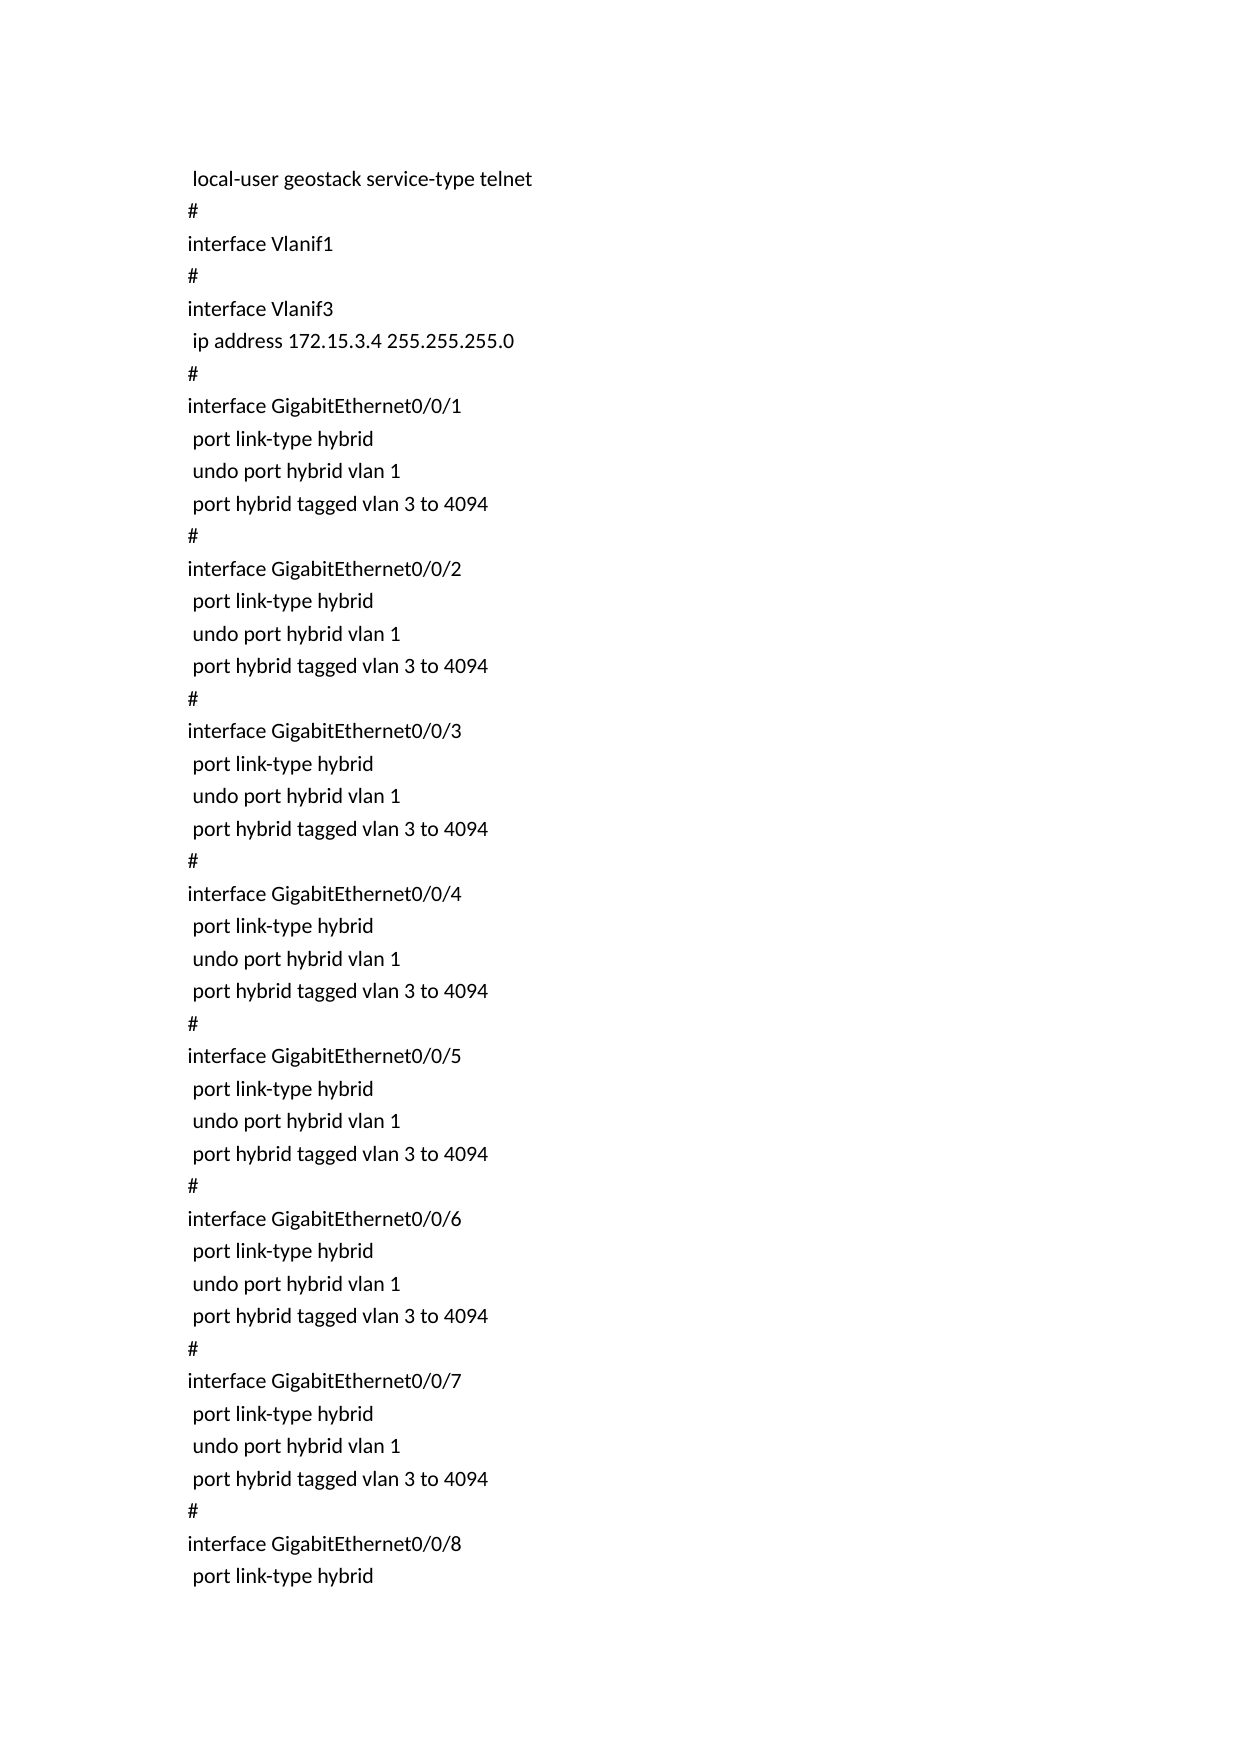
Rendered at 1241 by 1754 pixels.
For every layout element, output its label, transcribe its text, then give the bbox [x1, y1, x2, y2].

text interface Vlanif3 [187, 292, 1053, 324]
text # [187, 682, 1053, 714]
text port hybrid tagged vlan 3 to 4094 [187, 1462, 1053, 1494]
text undo port hybrid vlan 1 [187, 779, 1053, 812]
text # [187, 1494, 1053, 1527]
text # [187, 357, 1053, 389]
text interface GigabitEthernet0/0/7 [187, 1364, 1053, 1397]
text undo port hybrid vlan 1 [187, 1104, 1053, 1137]
text interface GigabitEthernet0/0/8 [187, 1527, 1053, 1559]
text # [187, 259, 1053, 292]
text interface GigabitEthernet0/0/2 [187, 552, 1053, 584]
text port link-type hybrid [187, 1234, 1053, 1267]
text # [187, 1007, 1053, 1039]
text port link-type hybrid [187, 1397, 1053, 1429]
text port hybrid tagged vlan 3 to 4094 [187, 974, 1053, 1007]
text # [187, 1332, 1053, 1364]
text ip address 172.15.3.4 255.255.255.0 [187, 324, 1053, 357]
text undo port hybrid vlan 1 [187, 617, 1053, 649]
text undo port hybrid vlan 1 [187, 1429, 1053, 1462]
text port hybrid tagged vlan 3 to 4094 [187, 812, 1053, 844]
text undo port hybrid vlan 1 [187, 1267, 1053, 1299]
text local-user geostack service-type telnet [187, 162, 1053, 194]
text undo port hybrid vlan 1 [187, 454, 1053, 487]
text undo port hybrid vlan 1 [187, 942, 1053, 974]
text port link-type hybrid [187, 584, 1053, 617]
text interface GigabitEthernet0/0/1 [187, 389, 1053, 422]
text # [187, 844, 1053, 877]
text port hybrid tagged vlan 3 to 4094 [187, 649, 1053, 682]
text port hybrid tagged vlan 3 to 4094 [187, 1137, 1053, 1169]
text interface GigabitEthernet0/0/5 [187, 1039, 1053, 1072]
text interface GigabitEthernet0/0/3 [187, 714, 1053, 747]
text port link-type hybrid [187, 1072, 1053, 1104]
text interface GigabitEthernet0/0/6 [187, 1202, 1053, 1234]
text interface Vlanif1 [187, 227, 1053, 259]
text port hybrid tagged vlan 3 to 4094 [187, 1299, 1053, 1332]
text port link-type hybrid [187, 1559, 1053, 1592]
text port link-type hybrid [187, 747, 1053, 779]
text port link-type hybrid [187, 909, 1053, 942]
text port hybrid tagged vlan 3 to 4094 [187, 487, 1053, 519]
text port link-type hybrid [187, 422, 1053, 454]
text # [187, 1169, 1053, 1202]
text # [187, 194, 1053, 227]
text interface GigabitEthernet0/0/4 [187, 877, 1053, 909]
text # [187, 519, 1053, 552]
